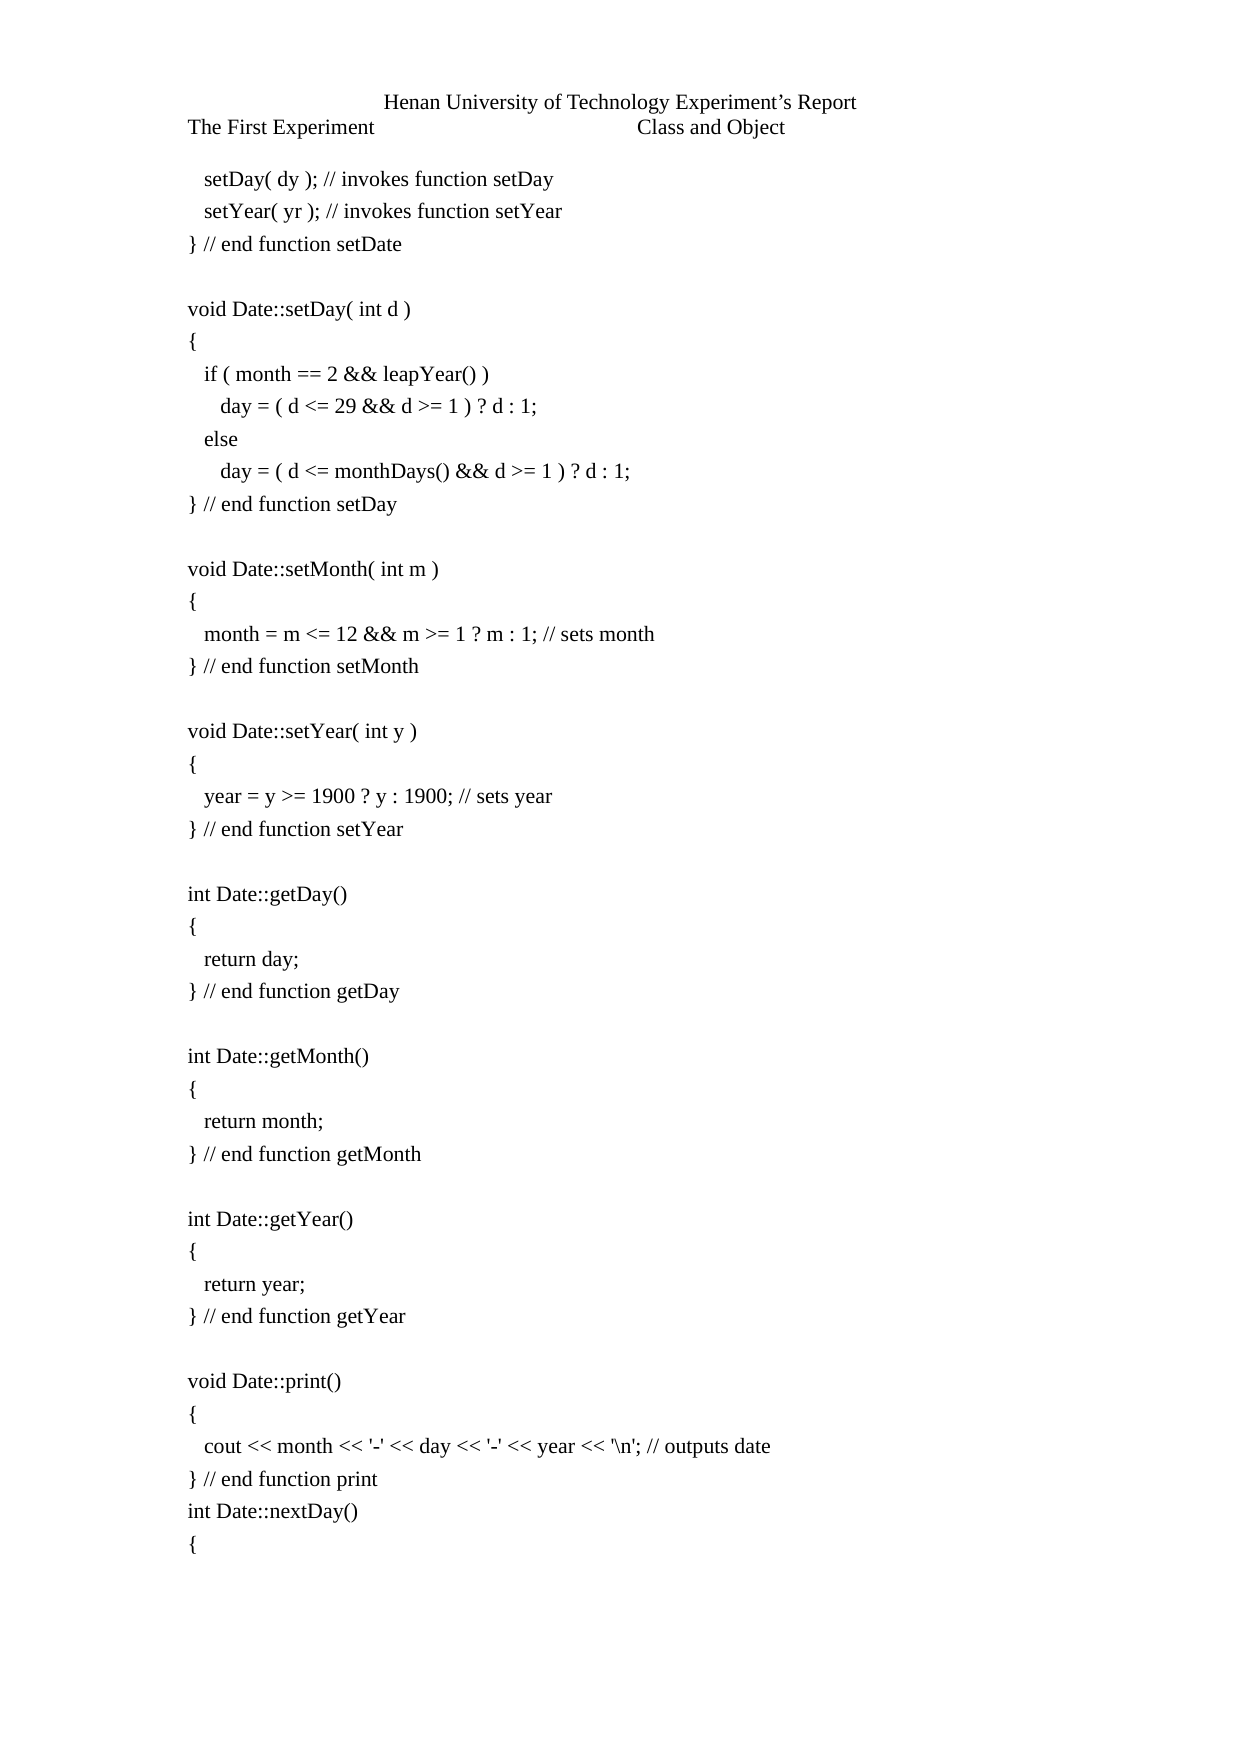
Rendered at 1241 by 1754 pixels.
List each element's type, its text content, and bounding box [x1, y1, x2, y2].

text setDay( dy ); // invokes function setDay [187, 162, 1053, 194]
text } // end function getMonth [187, 1137, 1053, 1169]
text } // end function setDate [187, 227, 1053, 259]
text void Date::setDay( int d ) [187, 292, 1053, 324]
text } // end function setMonth [187, 649, 1053, 682]
text { [187, 747, 1053, 779]
text else [187, 422, 1053, 454]
text } // end function getDay [187, 974, 1053, 1007]
text if ( month == 2 && leapYear() ) [187, 357, 1053, 389]
text day = ( d <= 29 && d >= 1 ) ? d : 1; [187, 389, 1053, 422]
text setYear( yr ); // invokes function setYear [187, 194, 1053, 227]
text return year; [187, 1267, 1053, 1299]
text cout << month << '-' << day << '-' << year << '\n'; // outputs date [187, 1429, 1053, 1462]
text } // end function print [187, 1462, 1053, 1494]
text { [187, 909, 1053, 942]
text return month; [187, 1104, 1053, 1137]
text } // end function getYear [187, 1299, 1053, 1332]
text int Date::nextDay() [187, 1494, 1053, 1527]
text int Date::getMonth() [187, 1039, 1053, 1072]
text void Date::print() [187, 1364, 1053, 1397]
text int Date::getDay() [187, 877, 1053, 909]
text { [187, 584, 1053, 617]
text { [187, 324, 1053, 357]
text return day; [187, 942, 1053, 974]
text { [187, 1234, 1053, 1267]
text } // end function setDay [187, 487, 1053, 519]
text { [187, 1527, 1053, 1559]
text day = ( d <= monthDays() && d >= 1 ) ? d : 1; [187, 454, 1053, 487]
text void Date::setYear( int y ) [187, 714, 1053, 747]
text month = m <= 12 && m >= 1 ? m : 1; // sets month [187, 617, 1053, 649]
text void Date::setMonth( int m ) [187, 552, 1053, 584]
text year = y >= 1900 ? y : 1900; // sets year [187, 779, 1053, 812]
text { [187, 1072, 1053, 1104]
text } // end function setYear [187, 812, 1053, 844]
text int Date::getYear() [187, 1202, 1053, 1234]
text { [187, 1397, 1053, 1429]
